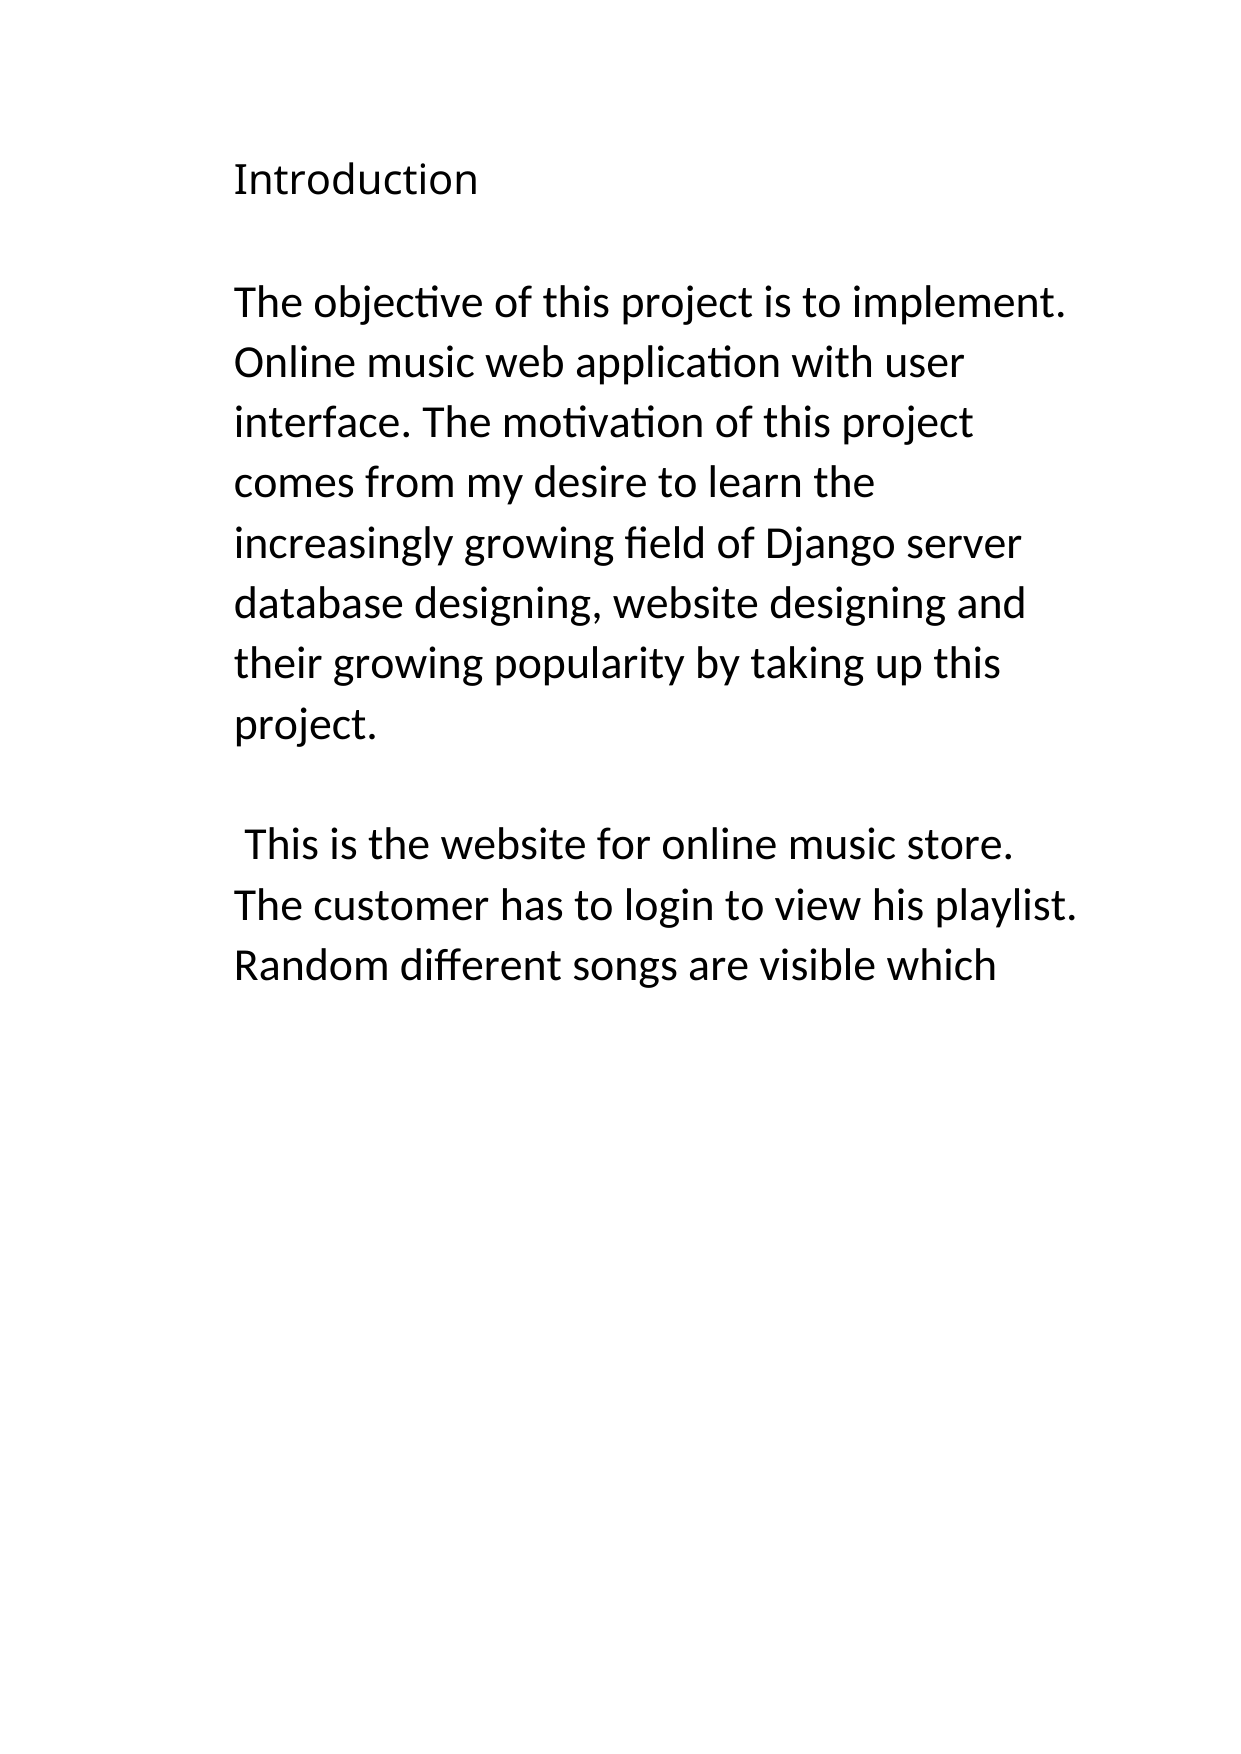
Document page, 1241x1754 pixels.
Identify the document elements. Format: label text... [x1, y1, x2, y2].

list The objective of this project is to implement. Online music web application with user interface. The motivation of this project comes from my desire to learn the increasingly growing field of Django server database designing, website designing and their growing popularity by taking up this project. [234, 272, 1090, 751]
list Introduction [234, 150, 1090, 207]
list This is the website for online music store. The customer has to login to view his playlist. Random different songs are visible which [234, 815, 1090, 992]
